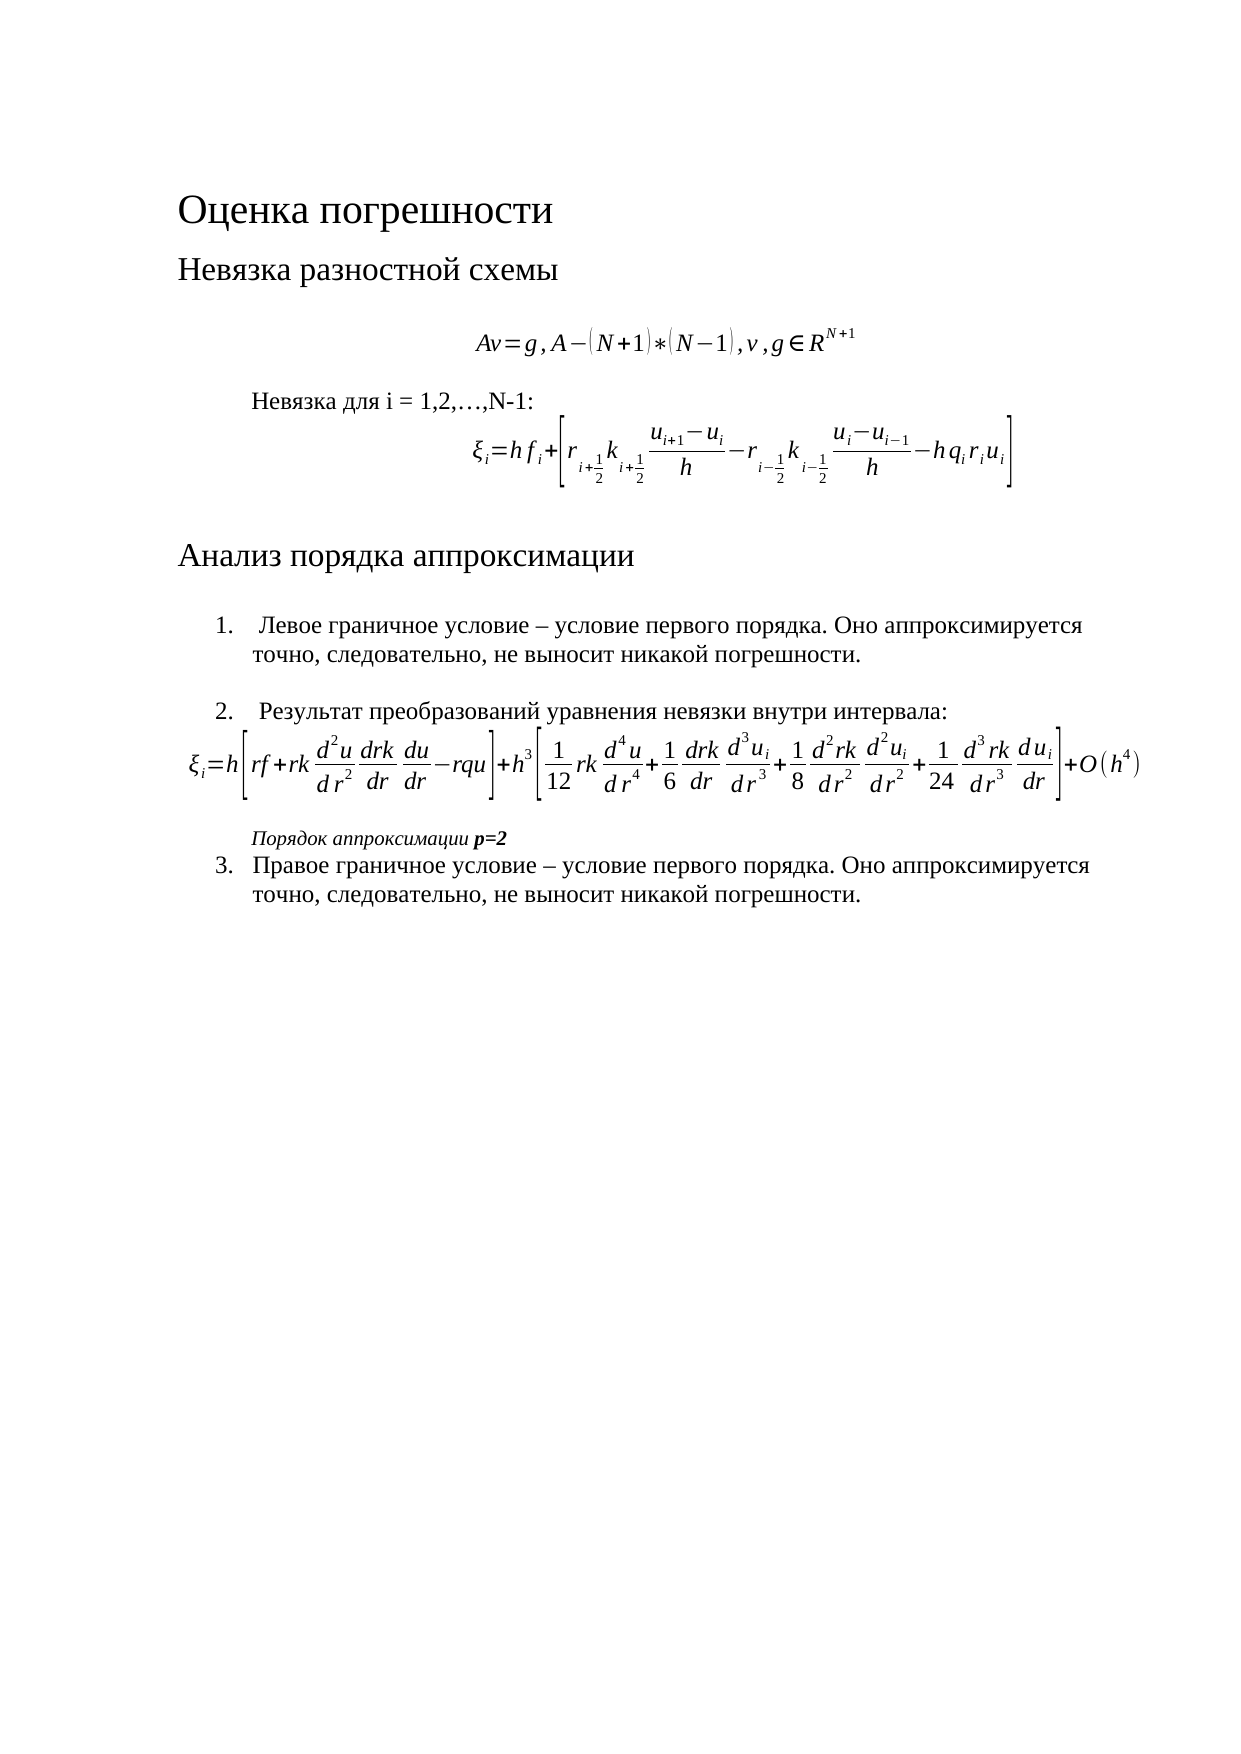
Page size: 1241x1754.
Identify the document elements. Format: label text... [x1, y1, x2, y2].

subtitle Невязка разностной схемы [177, 249, 1152, 287]
list Левое граничное условие – условие первого порядка. Оно аппроксимируется точно, следовательно, не выносит никакой погрешности. [215, 610, 1152, 668]
subtitle Оценка погрешности [177, 184, 1152, 232]
list Результат преобразований уравнения невязки внутри интервала: [215, 696, 1152, 725]
text Порядок аппроксимации p=2 [177, 826, 1152, 850]
list Правое граничное условие – условие первого порядка. Оно аппроксимируется точно, следовательно, не выносит никакой погрешности. [215, 850, 1152, 908]
text Невязка для i = 1,2,…,N-1: [177, 386, 1152, 414]
subtitle Анализ порядка аппроксимации [177, 535, 1152, 573]
